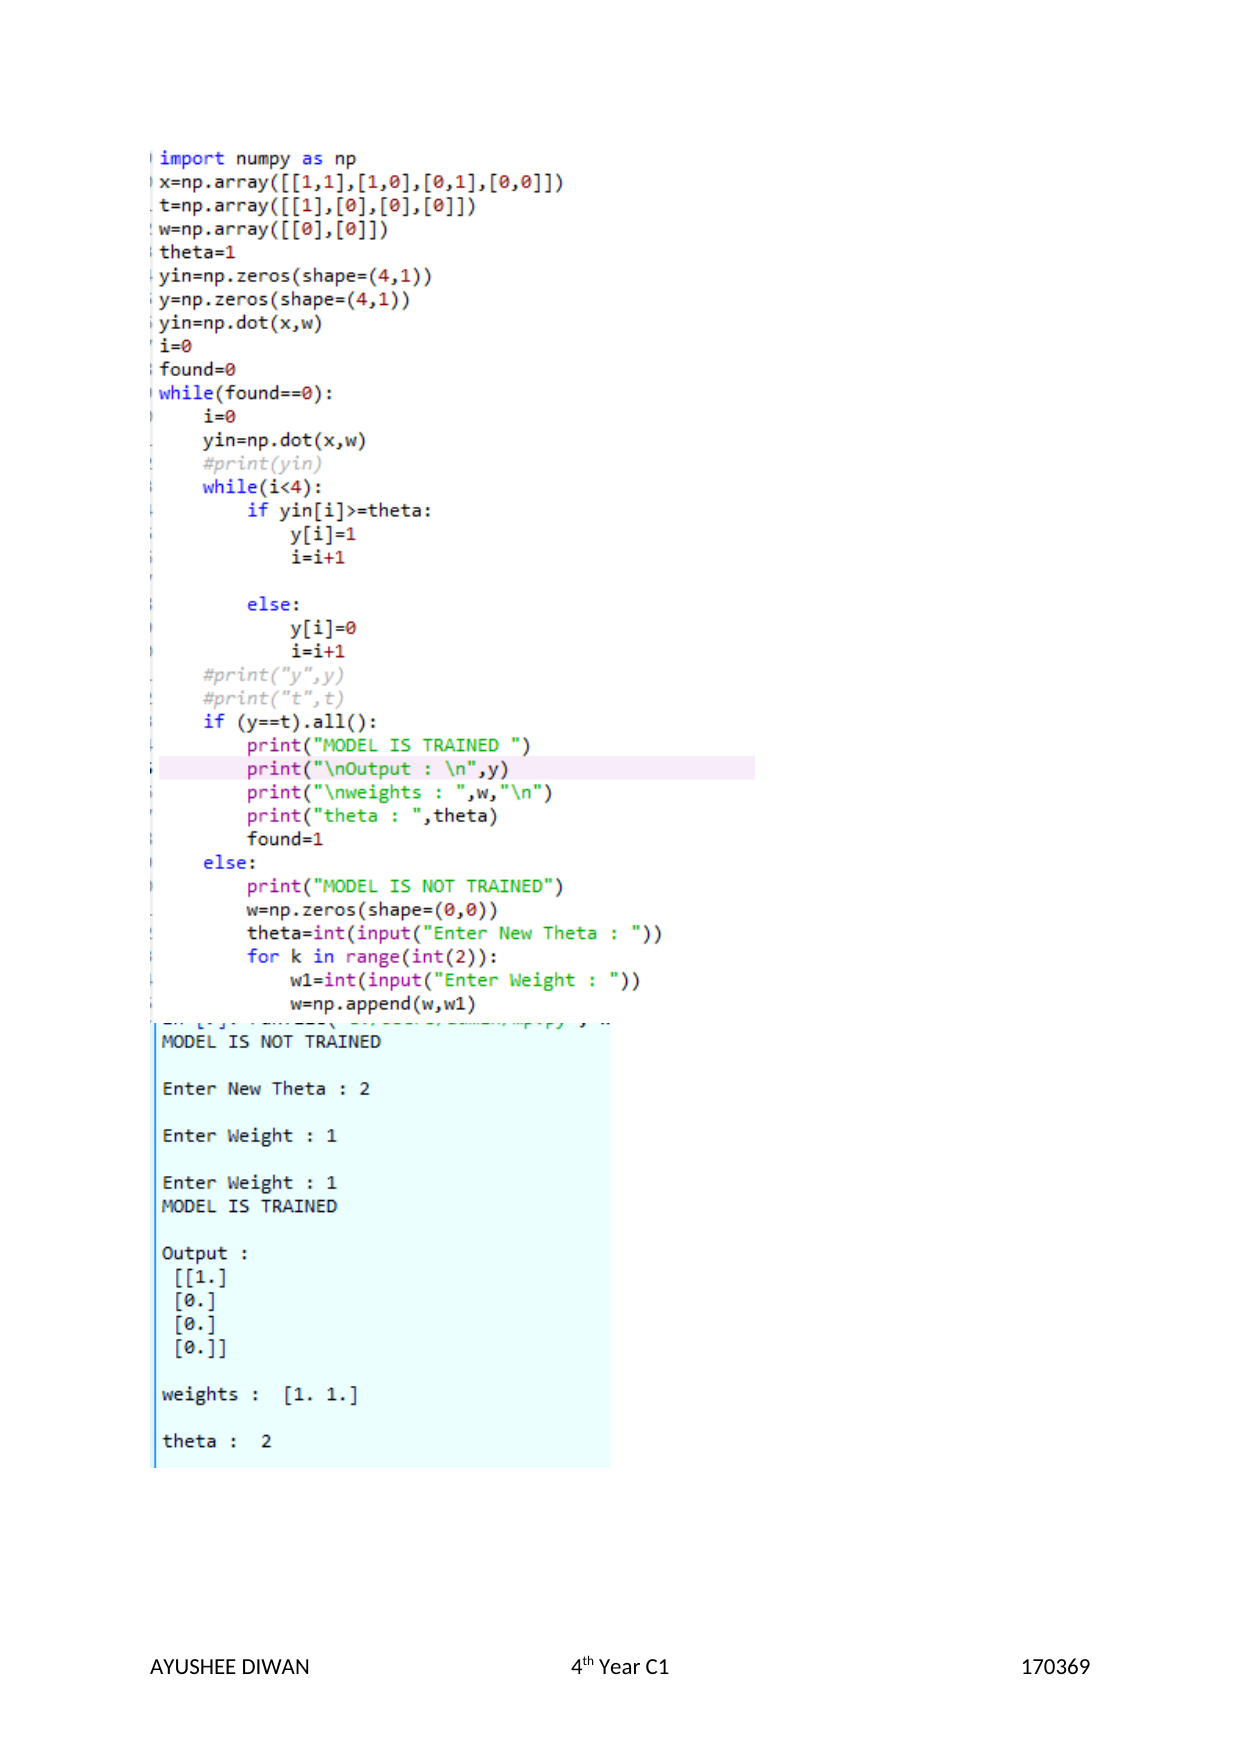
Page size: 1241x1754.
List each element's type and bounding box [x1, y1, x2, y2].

picture [150, 150, 756, 1468]
